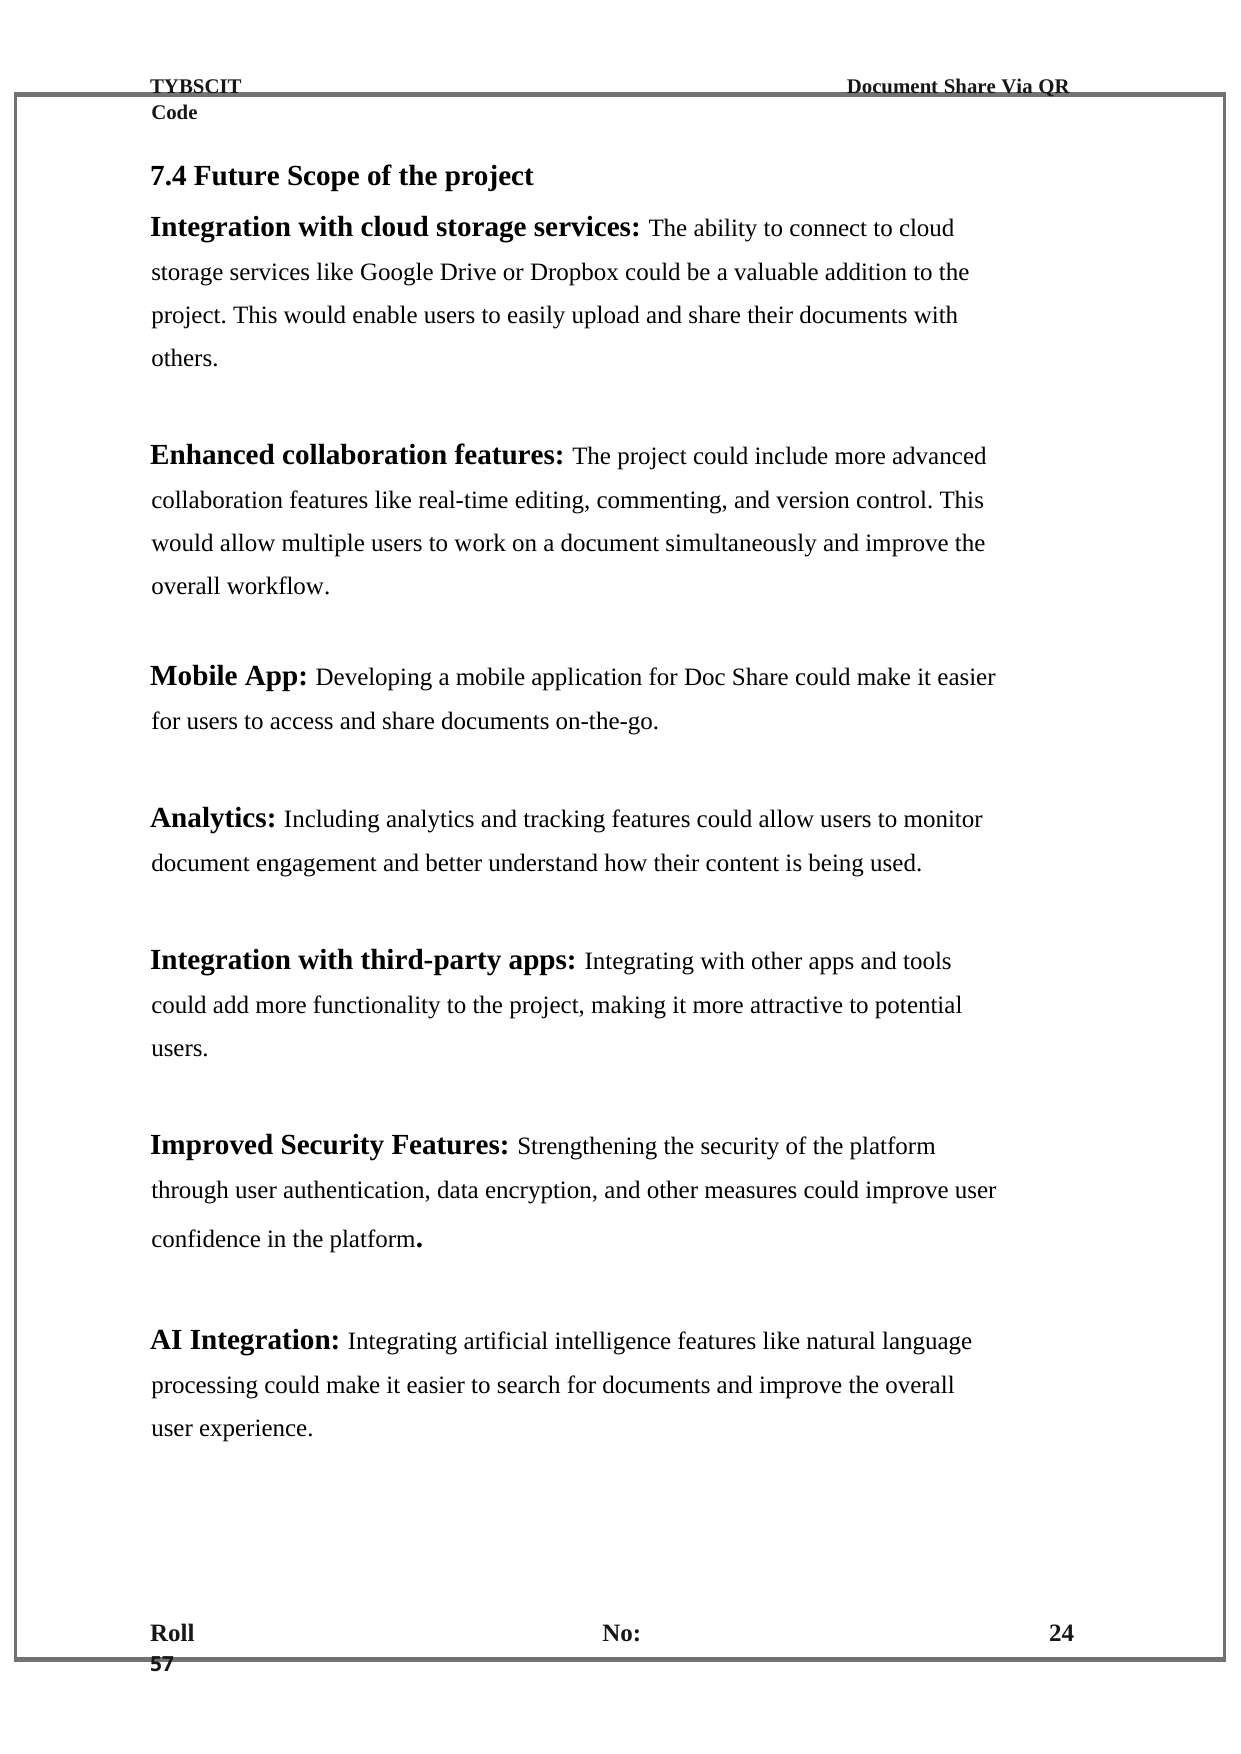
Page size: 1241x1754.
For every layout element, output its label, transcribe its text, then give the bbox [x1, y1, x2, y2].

subtitle Integration with third-party apps: Integrating with other apps and tools could add more functionality to the project, making it more attractive to potential users. [150, 942, 999, 1062]
subtitle 7.4 Future Scope of the project [150, 158, 999, 192]
subtitle Integration with cloud storage services: The ability to connect to cloud storage services like Google Drive or Dropbox could be a valuable addition to the project. This would enable users to easily upload and share their documents with others. [150, 209, 999, 372]
subtitle Enhanced collaboration features: The project could include more advanced collaboration features like real-time editing, commenting, and version control. This would allow multiple users to work on a document simultaneously and improve the overall workflow. [150, 437, 999, 600]
subtitle AI Integration: Integrating artificial intelligence features like natural language processing could make it easier to search for documents and improve the overall user experience. [150, 1322, 999, 1442]
subtitle Improved Security Features: Strengthening the security of the platform through user authentication, data encryption, and other measures could improve user confidence in the platform. [150, 1127, 999, 1254]
subtitle Mobile App: Developing a mobile application for Doc Share could make it easier for users to access and share documents on-the-go. [150, 658, 999, 735]
subtitle Analytics: Including analytics and tracking features could allow users to monitor document engagement and better understand how their content is being used. [150, 800, 999, 877]
